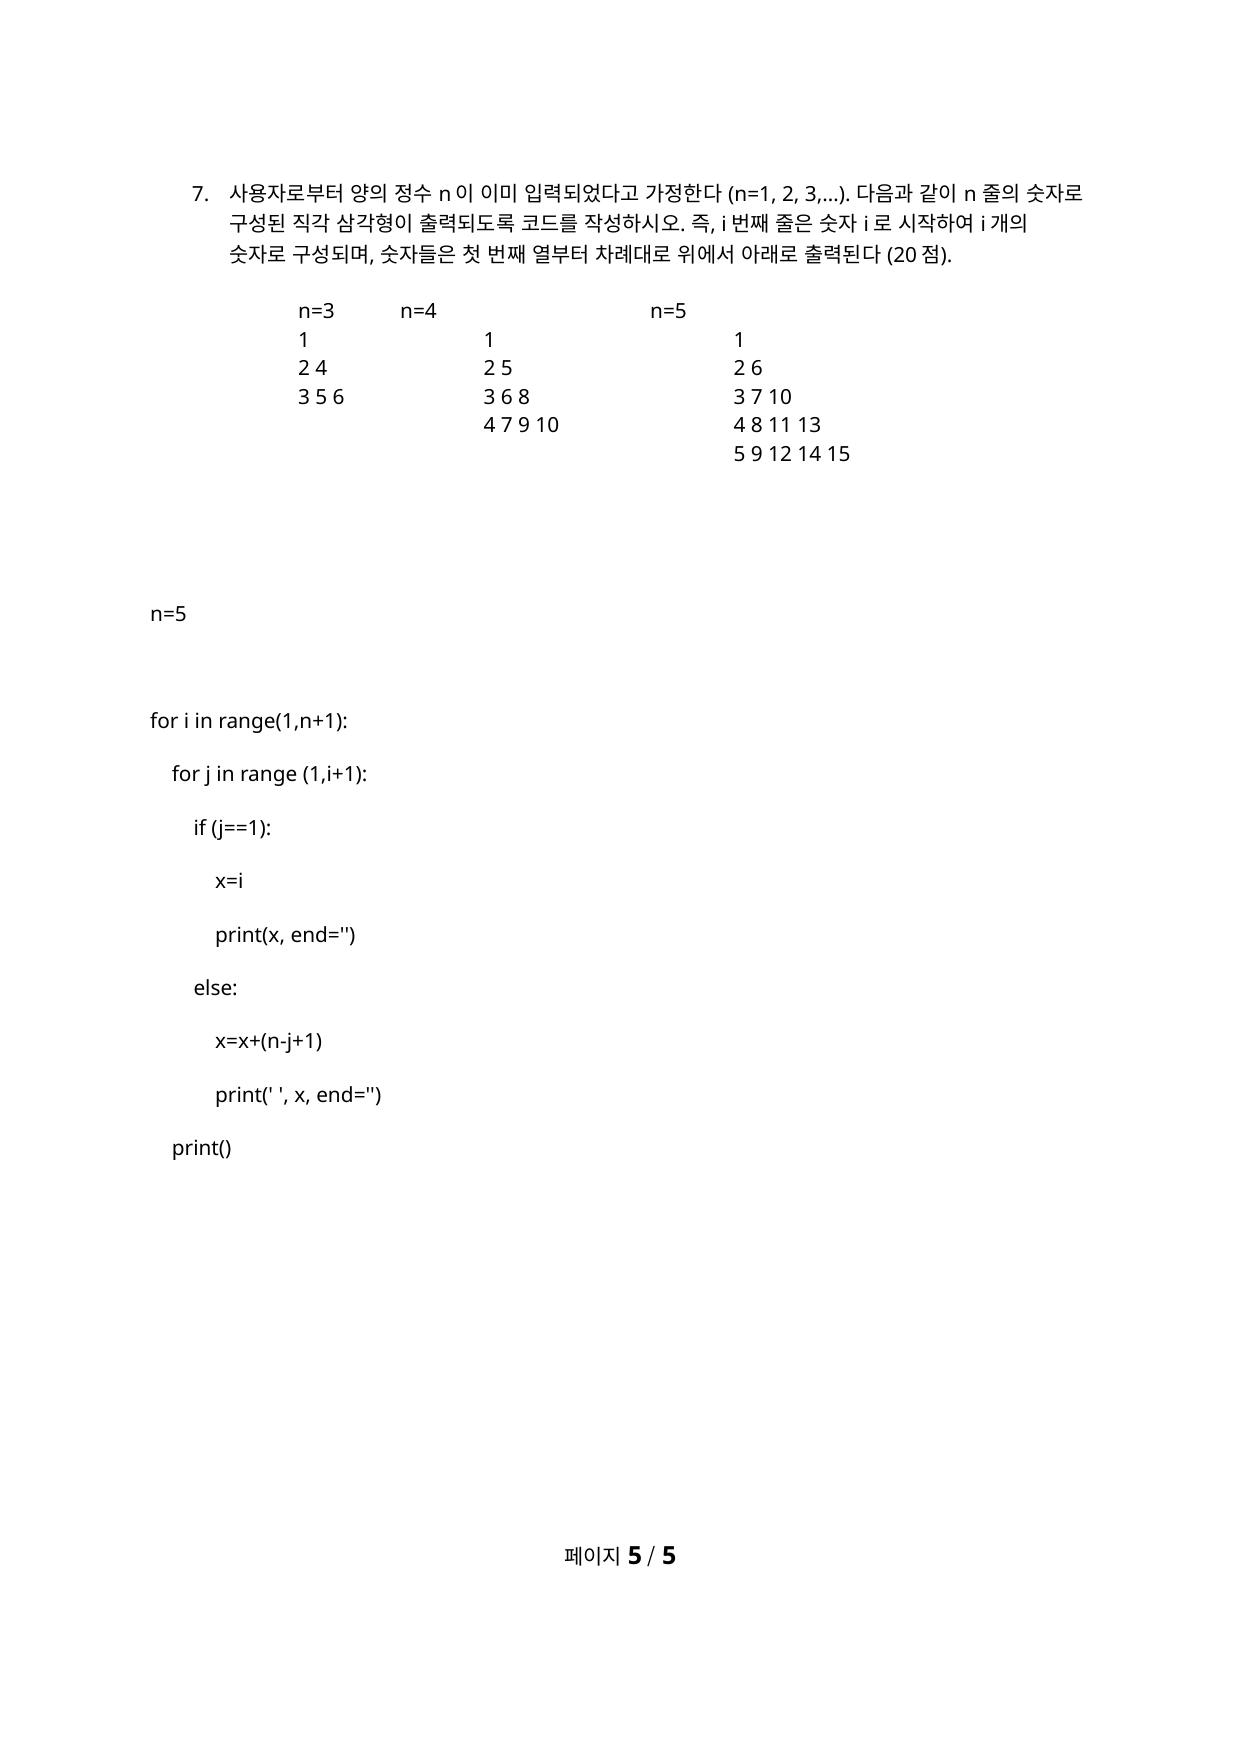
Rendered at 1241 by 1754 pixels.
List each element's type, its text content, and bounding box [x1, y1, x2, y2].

list 3 5 6 3 6 8 3 7 10 [267, 382, 1090, 410]
list 1 1 1 [267, 325, 1090, 353]
list n=3 n=4 n=5 [267, 297, 1090, 325]
text else: [150, 973, 1090, 1002]
text for j in range (1,i+1): [150, 759, 1090, 788]
list 4 7 9 10 4 8 11 13 [267, 410, 1090, 439]
text n=5 [150, 599, 1090, 627]
list 2 4 2 5 2 6 [267, 353, 1090, 382]
text print(x, end='') [150, 920, 1090, 948]
text if (j==1): [150, 813, 1090, 841]
text x=x+(n-j+1) [150, 1027, 1090, 1055]
text 5 9 12 14 15 [150, 439, 1090, 467]
list 사용자로부터 양의 정수 n이 이미 입력되었다고 가정한다 (n=1, 2, 3,…). 다음과 같이 n 줄의 숫자로 구성된 직각 삼각형이 출력되도록 코드를 작성하시오. 즉, i번째 줄은 숫자 i로 시작하여 i개의 숫자로 구성되며, 숫자들은 첫 번째 열부터 차례대로 위에서 아래로 출력된다 (20점). [192, 177, 1090, 268]
text print() [150, 1133, 1090, 1162]
text for i in range(1,n+1): [150, 706, 1090, 734]
text print(' ', x, end='') [150, 1080, 1090, 1108]
text x=i [150, 866, 1090, 895]
